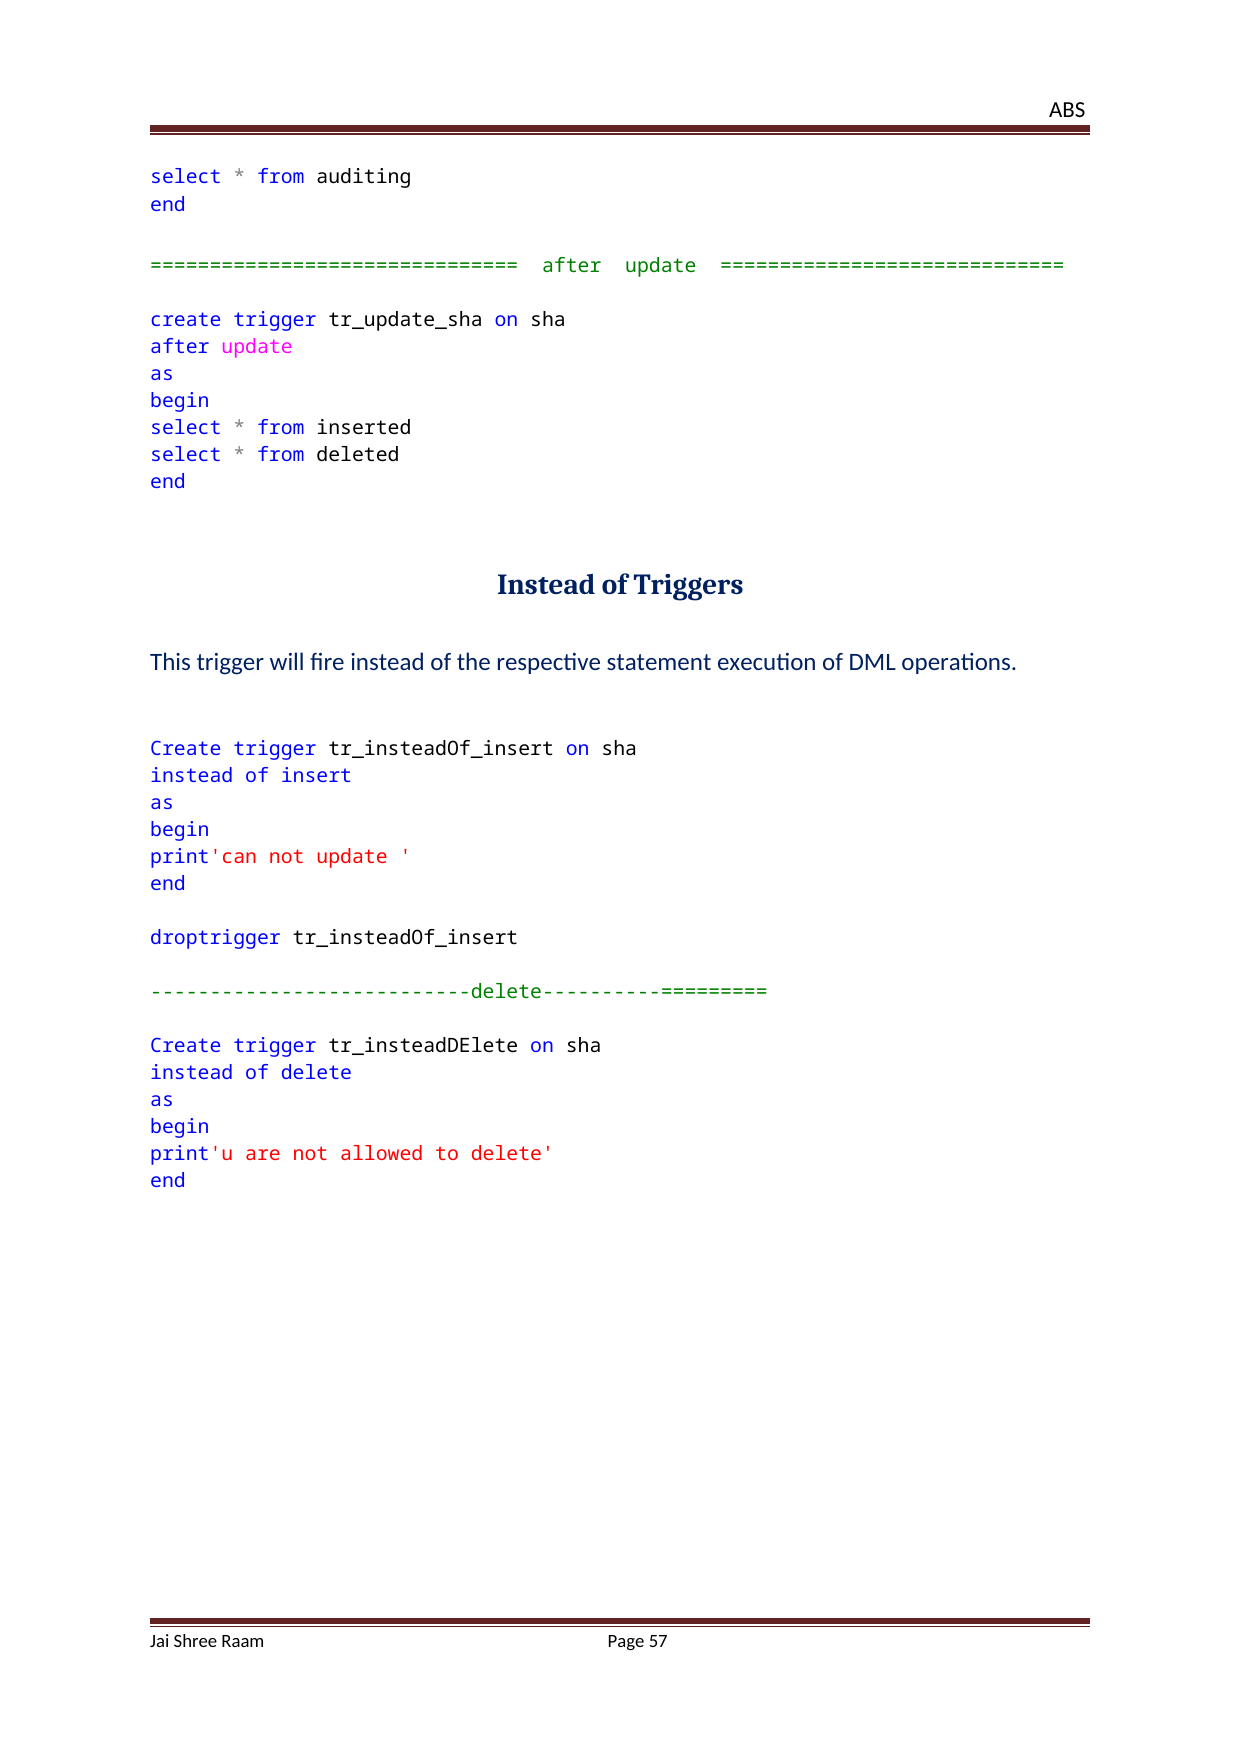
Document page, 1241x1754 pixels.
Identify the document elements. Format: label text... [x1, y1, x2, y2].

text begin [150, 816, 1090, 842]
text end [150, 468, 1090, 494]
text select * from deleted [150, 441, 1090, 468]
text droptrigger tr_insteadOf_insert [150, 923, 1090, 950]
text Create trigger tr_insteadOf_insert on sha [150, 734, 1090, 762]
text create trigger tr_update_sha on sha [150, 306, 1090, 333]
text begin [150, 387, 1090, 414]
text =============================== after update ============================= [150, 252, 1090, 279]
text as [150, 788, 1090, 816]
text as [150, 1085, 1090, 1112]
text select * from inserted [150, 414, 1090, 441]
text begin [150, 1112, 1090, 1139]
text print'can not update ' [150, 842, 1090, 869]
text Create trigger tr_insteadDElete on sha [150, 1031, 1090, 1058]
text instead of delete [150, 1058, 1090, 1085]
text end [150, 1166, 1090, 1193]
text print'u are not allowed to delete' [150, 1139, 1090, 1166]
text ---------------------------delete----------========= [150, 977, 1090, 1004]
text instead of insert [150, 762, 1090, 788]
text end [150, 869, 1090, 896]
text as [150, 360, 1090, 387]
text select * from auditing [150, 163, 1090, 190]
text Instead of Triggers [150, 568, 1090, 602]
text end [150, 190, 1090, 217]
text after update [150, 333, 1090, 360]
text This trigger will fire instead of the respective statement execution of DML operations. [150, 646, 1090, 676]
